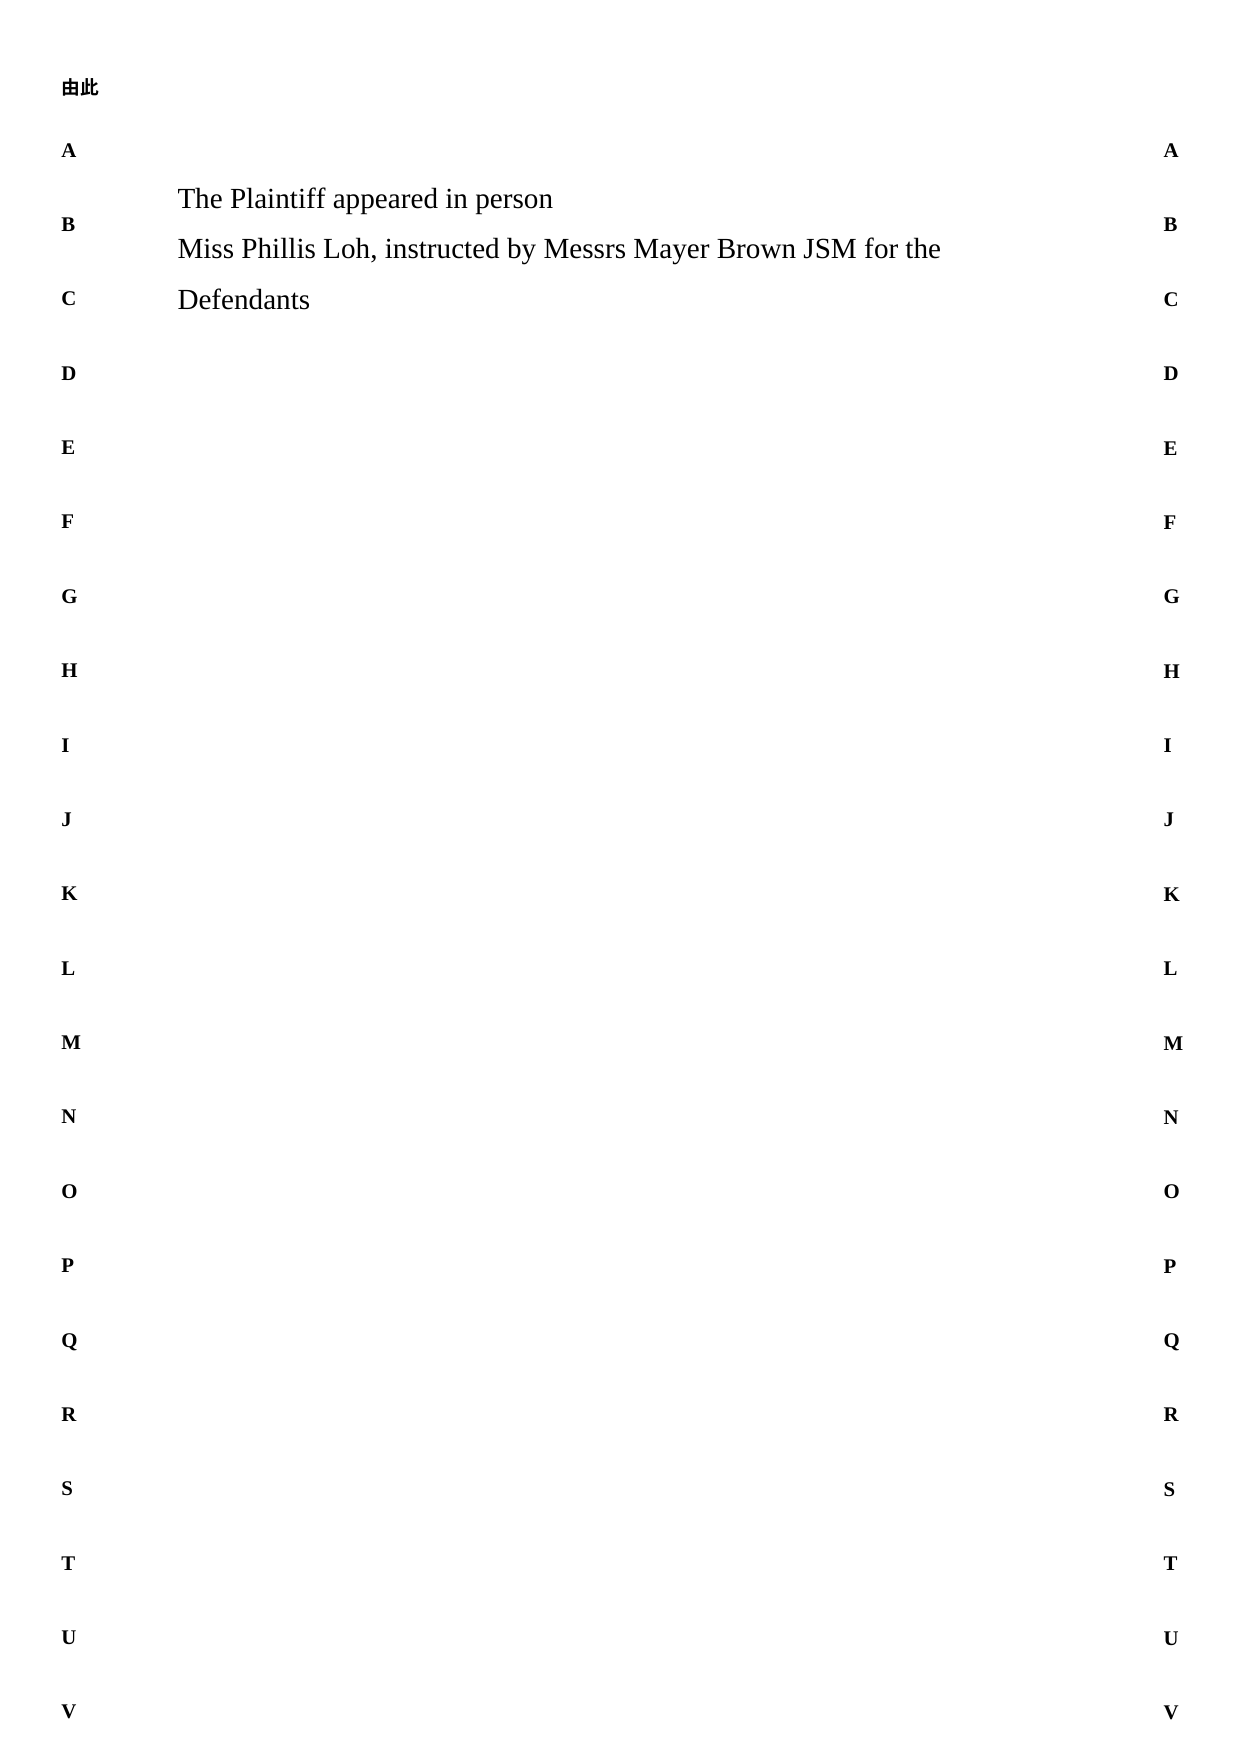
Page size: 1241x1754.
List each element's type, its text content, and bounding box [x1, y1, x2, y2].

text Miss Phillis Loh, instructed by Messrs Mayer Brown JSM for the Defendants [177, 232, 1063, 315]
text The Plaintiff appeared in person [177, 181, 1063, 215]
